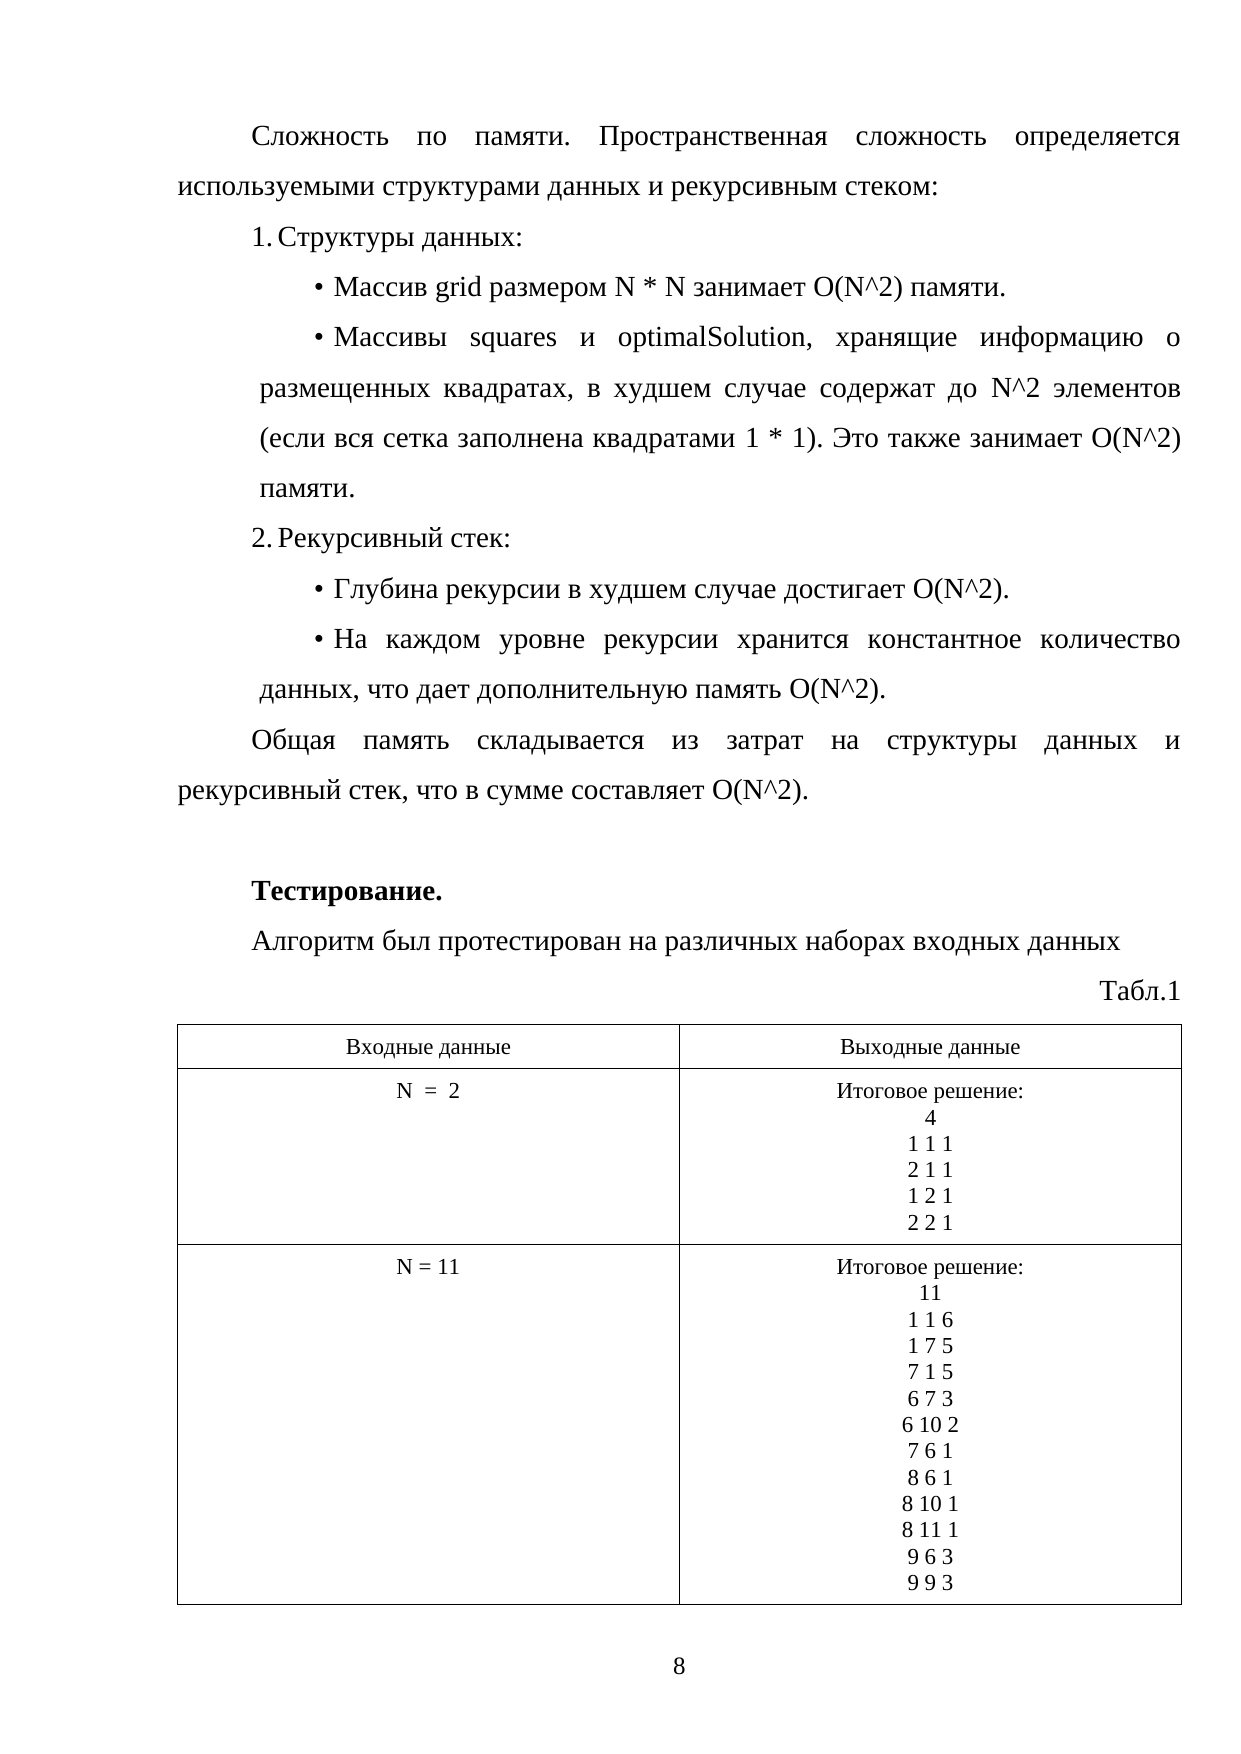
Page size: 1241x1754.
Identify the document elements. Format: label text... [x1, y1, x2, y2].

list Массив grid размером N * N занимает O(N^2) памяти. [259, 269, 1181, 303]
table_cell Итоговое решение: 11 1 1 6 1 7 5 7 1 5 6 7 3 6 10 2 7 6 1 8 6 1 8 10 1 8 11 1 9 6 3 9 9 3 [680, 1245, 1181, 1604]
list Массивы squares и optimalSolution, хранящие информацию о размещенных квадратах, в худшем случае содержат до N^2 элементов (если вся сетка заполнена квадратами 1 * 1). Это также занимает O(N^2) памяти. [259, 319, 1181, 504]
list Структуры данных: [203, 219, 1181, 252]
table_header Входные данные [178, 1025, 679, 1068]
text Сложность по памяти. Пространственная сложность определяется используемыми структурами данных и рекурсивным стеком: [177, 118, 1181, 202]
list Глубина рекурсии в худшем случае достигает O(N^2). [259, 571, 1181, 604]
list На каждом уровне рекурсии хранится константное количество данных, что дает дополнительную память O(N^2). [259, 621, 1181, 705]
table_cell Итоговое решение: 4 1 1 1 2 1 1 1 2 1 2 2 1 [680, 1069, 1181, 1244]
list Рекурсивный стек: [203, 521, 1181, 554]
table_header Выходные данные [680, 1025, 1181, 1068]
text Тестирование. [177, 873, 1181, 906]
text Общая память складывается из затрат на структуры данных и рекурсивный стек, что в сумме составляет O(N^2). [177, 722, 1181, 806]
table_cell N = 11 [178, 1245, 679, 1604]
text Табл.1 [177, 973, 1181, 1007]
text Алгоритм был протестирован на различных наборах входных данных [177, 923, 1181, 957]
table_cell N = 2 [178, 1069, 679, 1244]
